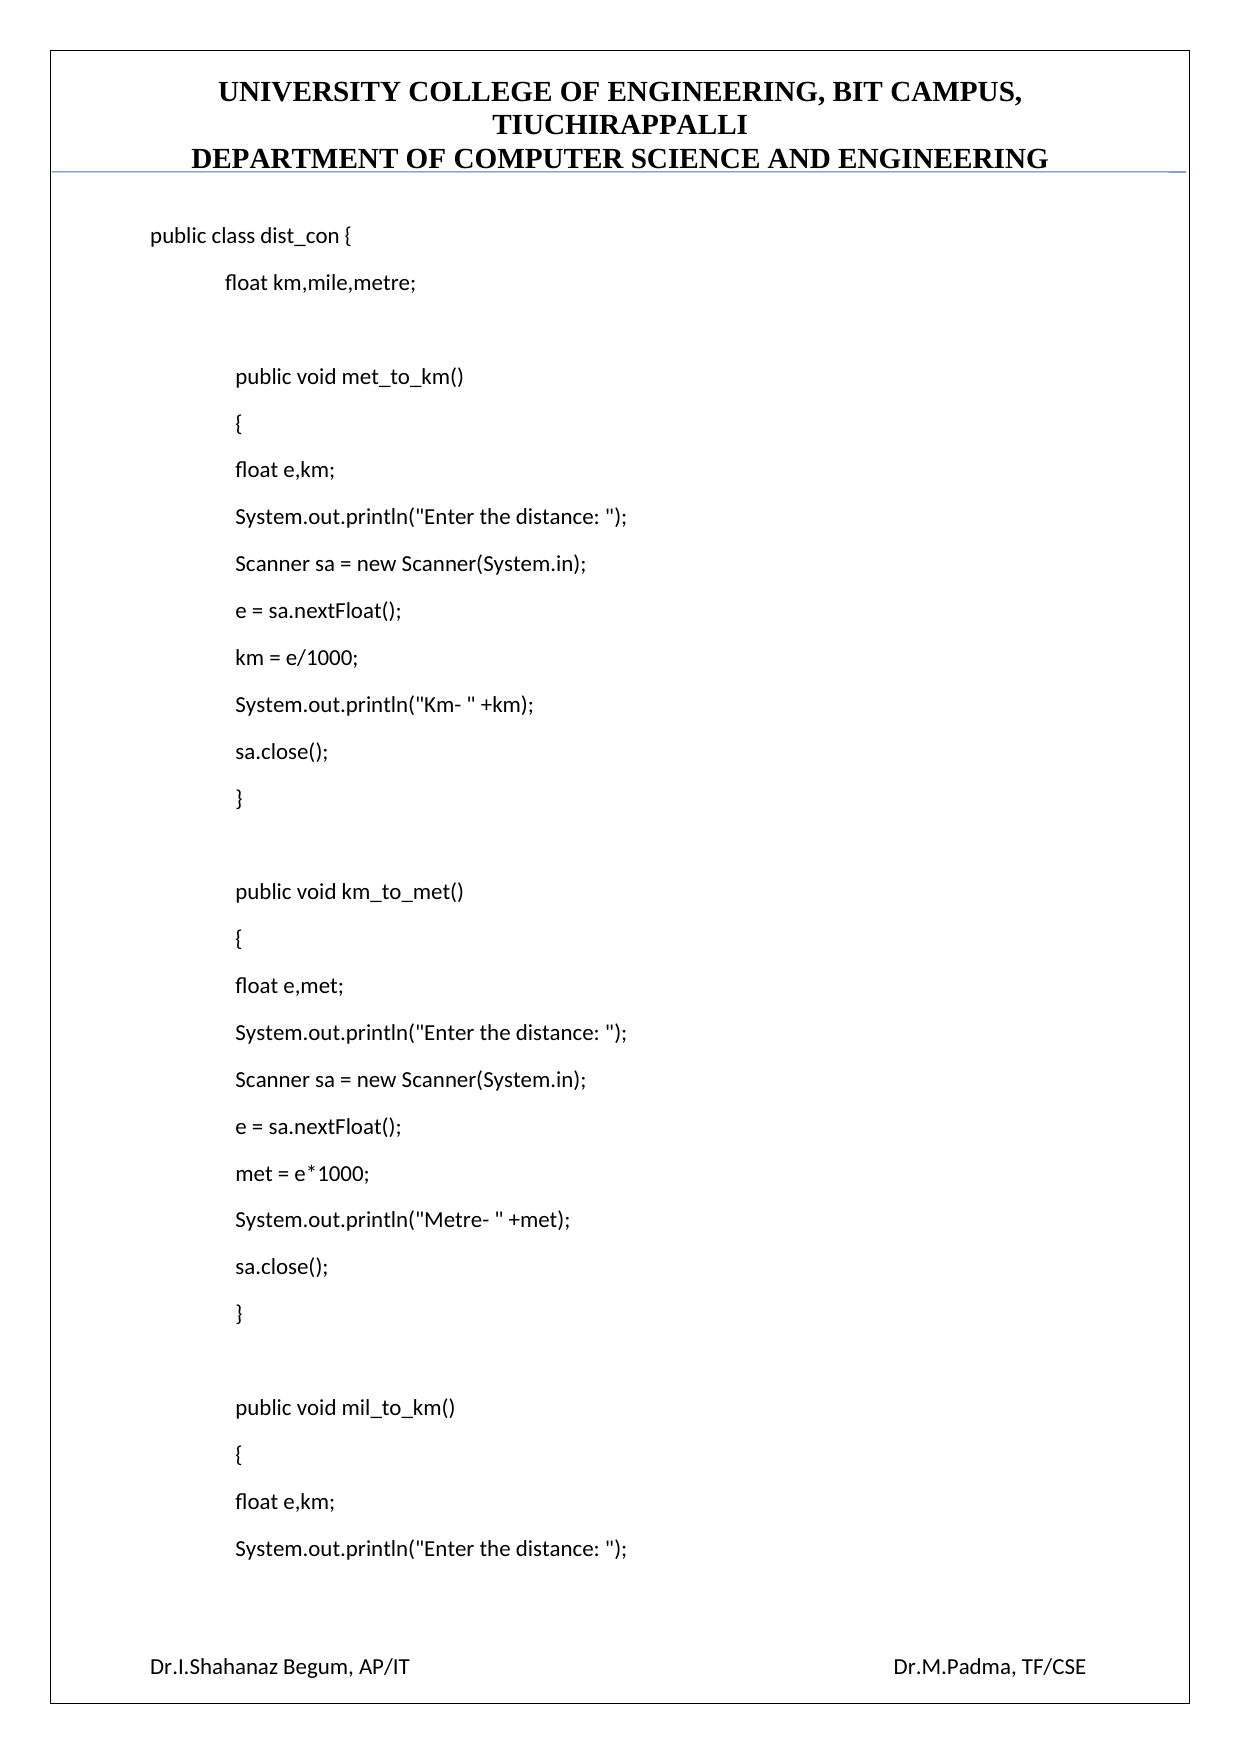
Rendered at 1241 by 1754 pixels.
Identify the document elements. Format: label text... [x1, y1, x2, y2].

text e = sa.nextFloat(); [150, 1112, 1090, 1140]
text System.out.println("Metre- " +met); [150, 1206, 1090, 1234]
text sa.close(); [150, 737, 1090, 765]
text float e,km; [150, 1487, 1090, 1515]
text System.out.println("Km- " +km); [150, 690, 1090, 718]
text float e,met; [150, 971, 1090, 999]
text System.out.println("Enter the distance: "); [150, 1018, 1090, 1046]
text e = sa.nextFloat(); [150, 596, 1090, 624]
text public class dist_con { [150, 221, 1090, 249]
text System.out.println("Enter the distance: "); [150, 502, 1090, 531]
text Scanner sa = new Scanner(System.in); [150, 549, 1090, 577]
text { [150, 409, 1090, 437]
text float e,km; [150, 456, 1090, 484]
text public void km_to_met() [150, 877, 1090, 906]
text float km,mile,metre; [150, 268, 1090, 296]
text System.out.println("Enter the distance: "); [150, 1534, 1090, 1562]
text { [150, 924, 1090, 952]
text } [150, 784, 1090, 812]
text Scanner sa = new Scanner(System.in); [150, 1065, 1090, 1093]
text sa.close(); [150, 1252, 1090, 1281]
text { [150, 1440, 1090, 1468]
text km = e/1000; [150, 643, 1090, 671]
text public void mil_to_km() [150, 1393, 1090, 1421]
text } [150, 1299, 1090, 1327]
text met = e*1000; [150, 1159, 1090, 1187]
text public void met_to_km() [150, 362, 1090, 390]
